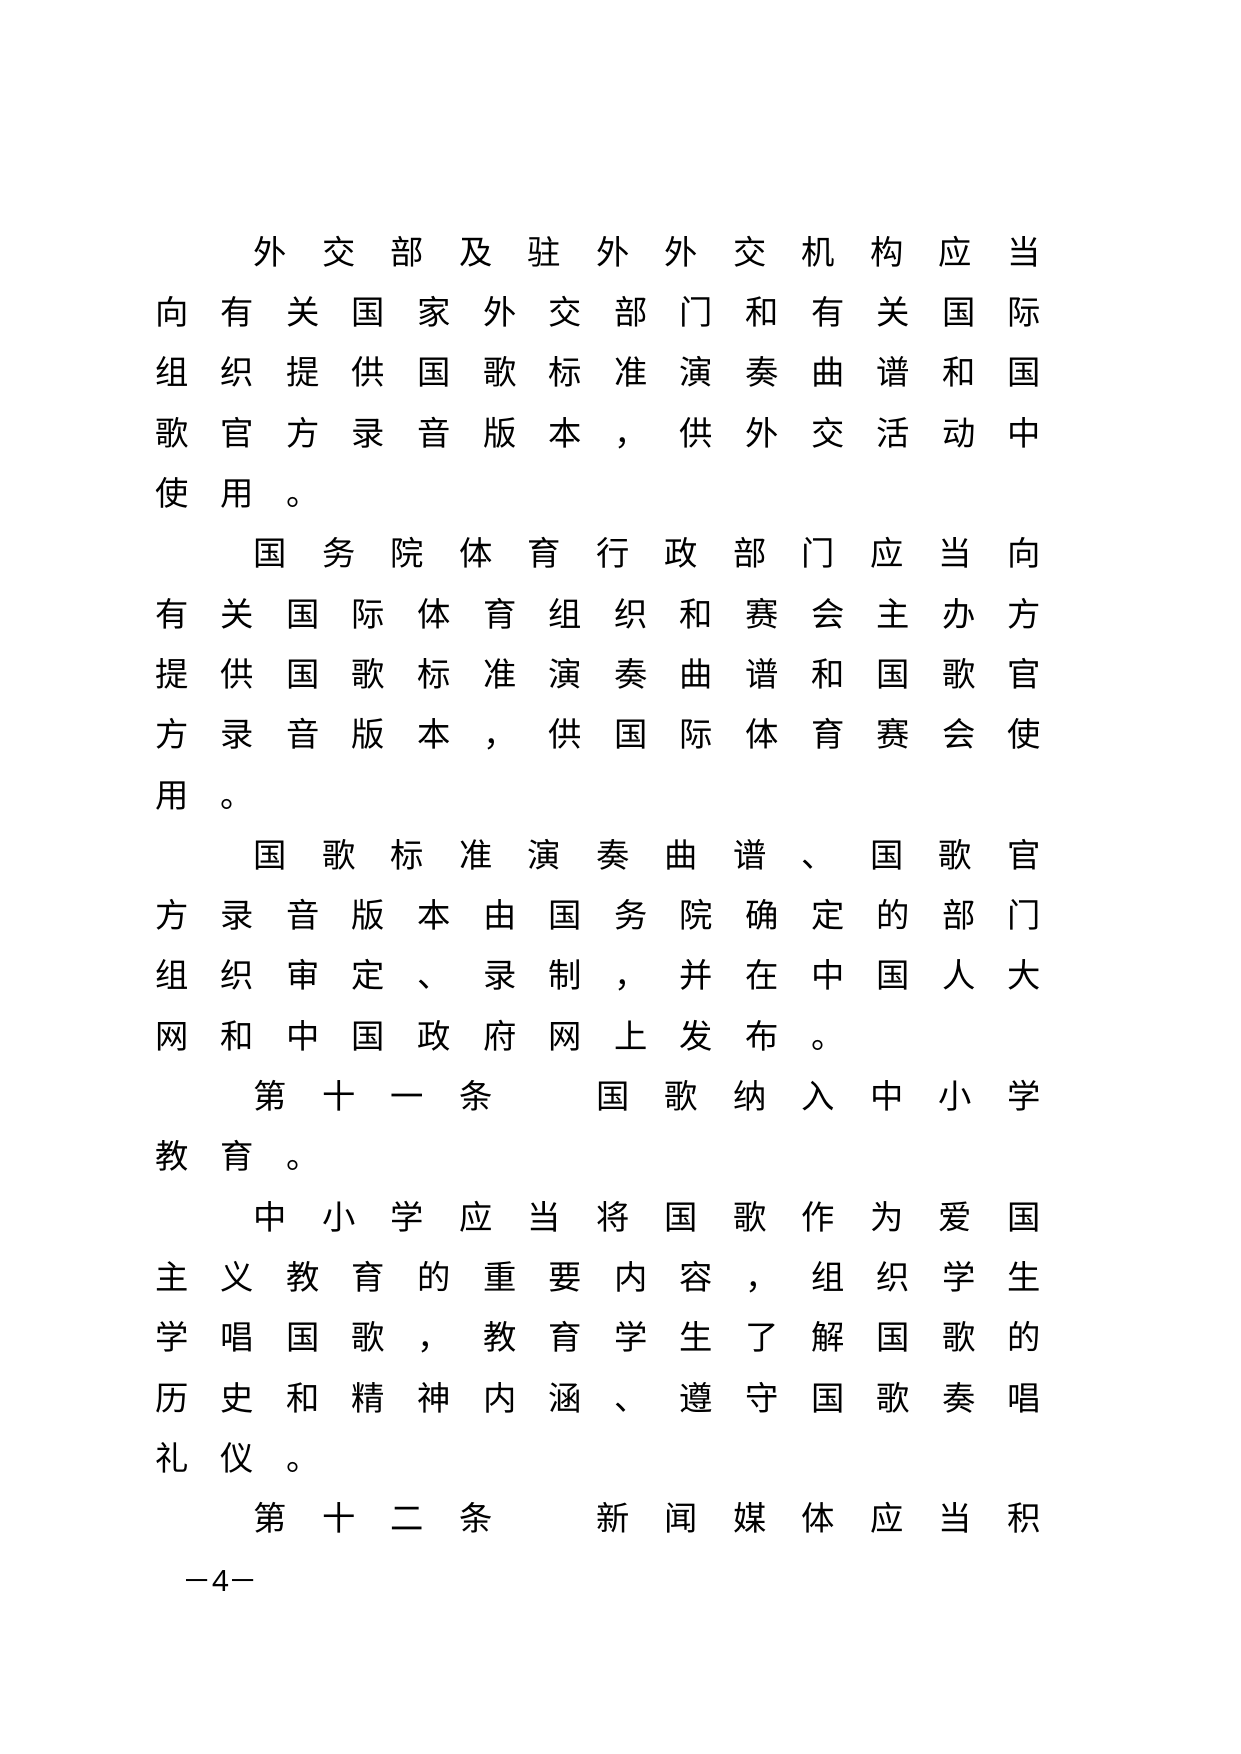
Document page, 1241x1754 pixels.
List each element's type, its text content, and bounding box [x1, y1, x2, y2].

text 第十一条 国歌纳入中小学教育。 [155, 1064, 1073, 1184]
text 国务院体育行政部门应当向有关国际体育组织和赛会主办方提供国歌标准演奏曲谱和国歌官方录音版本，供国际体育赛会使用。 [155, 521, 1073, 823]
text 国歌标准演奏曲谱、国歌官方录音版本由国务院确定的部门组织审定、录制，并在中国人大网和中国政府网上发布。 [155, 823, 1073, 1064]
text 外交部及驻外外交机构应当向有关国家外交部门和有关国际组织提供国歌标准演奏曲谱和国歌官方录音版本，供外交活动中使用。 [155, 219, 1073, 521]
text 第十二条 新闻媒体应当积极开展对国歌的宣传，普及国歌奏唱礼仪知识。 [155, 1486, 1073, 1546]
text 中小学应当将国歌作为爱国主义教育的重要内容，组织学生学唱国歌，教育学生了解国歌的历史和精神内涵、遵守国歌奏唱礼仪。 [155, 1184, 1073, 1486]
